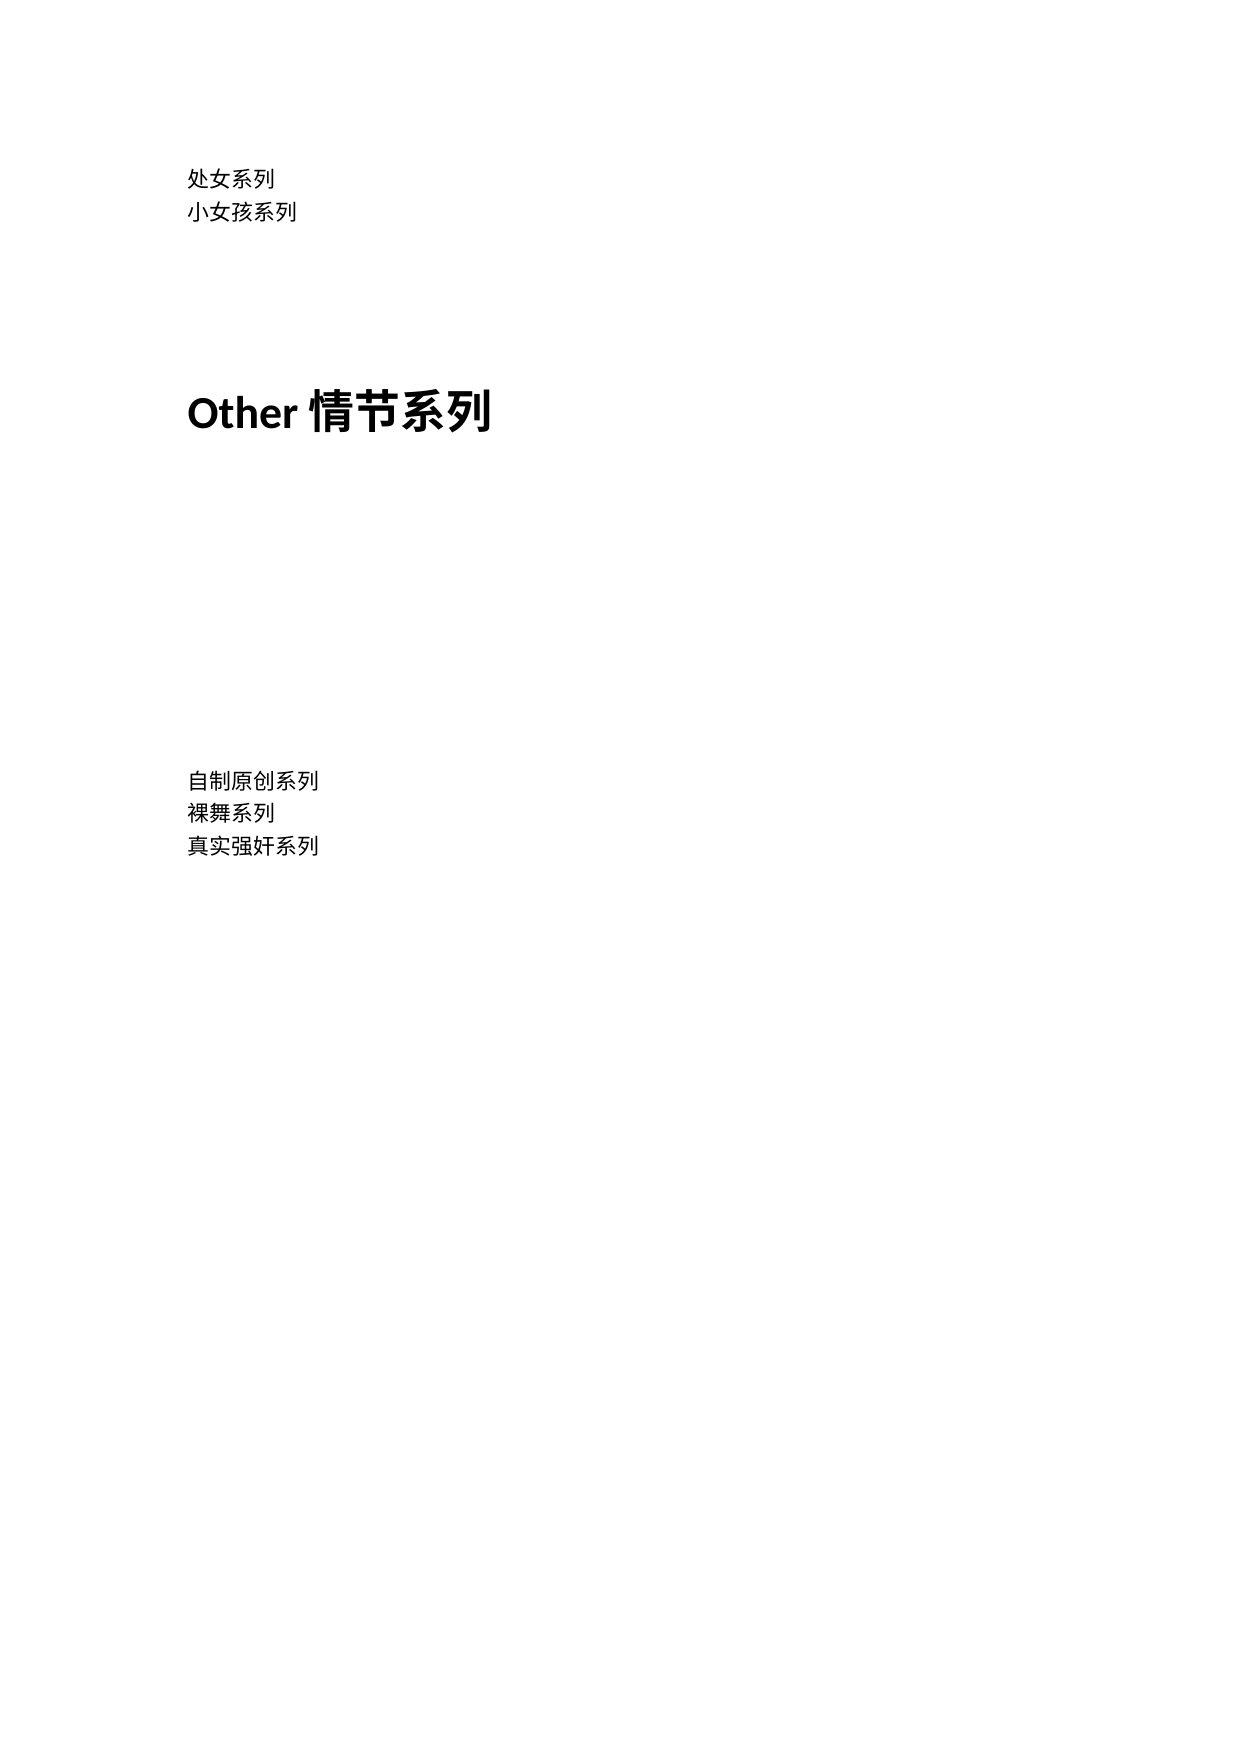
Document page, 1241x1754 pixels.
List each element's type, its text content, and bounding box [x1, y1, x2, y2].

text 处女系列 [187, 162, 1053, 194]
subtitle Other 情节系列 [187, 360, 1053, 457]
text 真实强奸系列 [187, 828, 1053, 861]
text 小女孩系列 [187, 194, 1053, 227]
text 自制原创系列 [187, 763, 1053, 796]
text 裸舞系列 [187, 796, 1053, 828]
